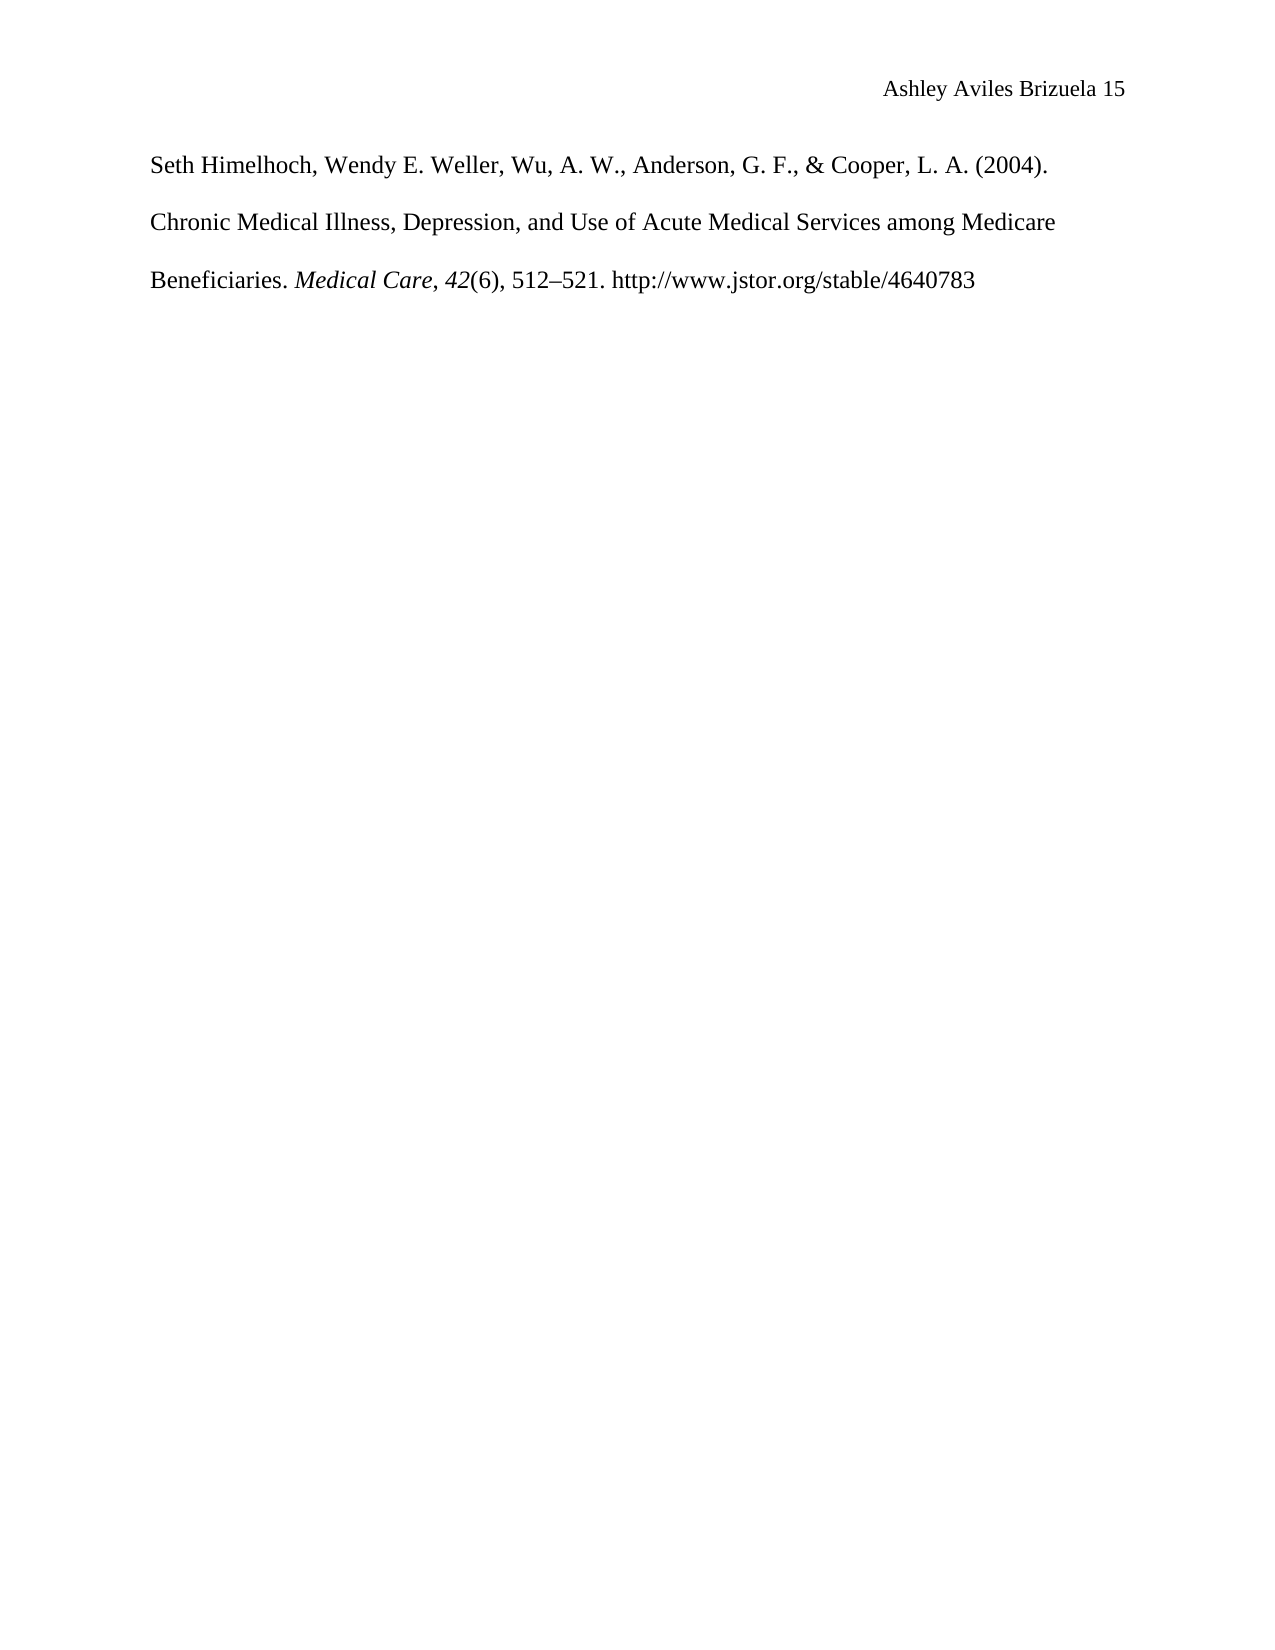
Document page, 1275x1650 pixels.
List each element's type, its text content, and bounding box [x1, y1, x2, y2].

text Seth Himelhoch, Wendy E. Weller, Wu, A. W., Anderson, G. F., & Cooper, L. A. (2004). Chronic Medical Illness, Depression, and Use of Acute Medical Services among Medicare Beneficiaries. Medical Care, 42(6), 512–521. http://www.jstor.org/stable/4640783 [150, 150, 1125, 294]
